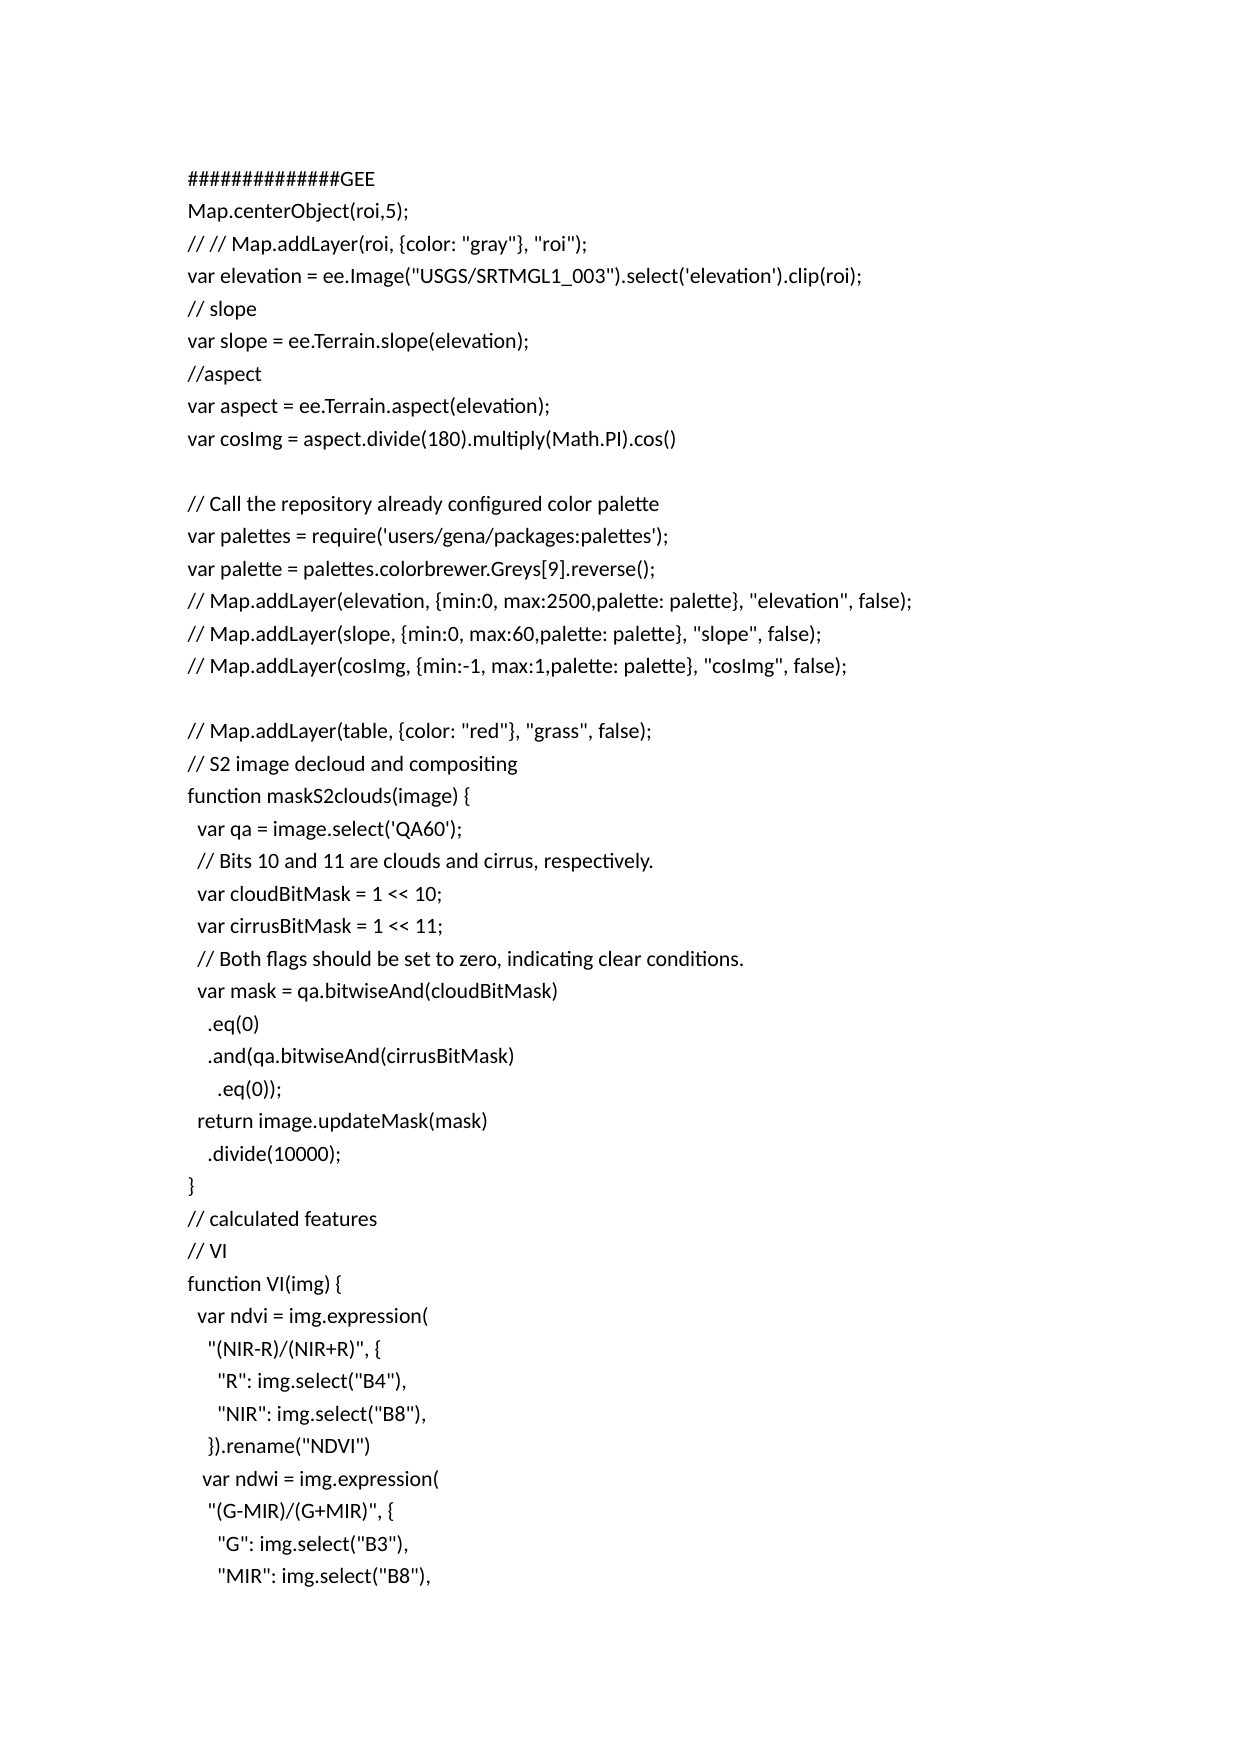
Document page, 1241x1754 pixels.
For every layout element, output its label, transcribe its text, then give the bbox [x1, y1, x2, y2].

text .and(qa.bitwiseAnd(cirrusBitMask) [187, 1039, 1053, 1072]
text var qa = image.select('QA60'); [187, 812, 1053, 844]
text // VI [187, 1234, 1053, 1267]
text // Map.addLayer(cosImg, {min:-1, max:1,palette: palette}, "cosImg", false); [187, 649, 1053, 682]
text // Call the repository already configured color palette [187, 487, 1053, 519]
text // slope [187, 292, 1053, 324]
text "MIR": img.select("B8"), [187, 1559, 1053, 1592]
text var palettes = require('users/gena/packages:palettes'); [187, 519, 1053, 552]
text function VI(img) { [187, 1267, 1053, 1299]
text // S2 image decloud and compositing [187, 747, 1053, 779]
text "NIR": img.select("B8"), [187, 1397, 1053, 1429]
text var elevation = ee.Image("USGS/SRTMGL1_003").select('elevation').clip(roi); [187, 259, 1053, 292]
text var ndvi = img.expression( [187, 1299, 1053, 1332]
text var mask = qa.bitwiseAnd(cloudBitMask) [187, 974, 1053, 1007]
text // Both flags should be set to zero, indicating clear conditions. [187, 942, 1053, 974]
text return image.updateMask(mask) [187, 1104, 1053, 1137]
text function maskS2clouds(image) { [187, 779, 1053, 812]
text // Map.addLayer(slope, {min:0, max:60,palette: palette}, "slope", false); [187, 617, 1053, 649]
text // Map.addLayer(elevation, {min:0, max:2500,palette: palette}, "elevation", false); [187, 584, 1053, 617]
text } [187, 1169, 1053, 1202]
text // calculated features [187, 1202, 1053, 1234]
text var aspect = ee.Terrain.aspect(elevation); [187, 389, 1053, 422]
text var palette = palettes.colorbrewer.Greys[9].reverse(); [187, 552, 1053, 584]
text .divide(10000); [187, 1137, 1053, 1169]
text }).rename("NDVI") [187, 1429, 1053, 1462]
text "R": img.select("B4"), [187, 1364, 1053, 1397]
text "(G-MIR)/(G+MIR)", { [187, 1494, 1053, 1527]
text "(NIR-R)/(NIR+R)", { [187, 1332, 1053, 1364]
text // Map.addLayer(table, {color: "red"}, "grass", false); [187, 714, 1053, 747]
text ##############GEE [187, 162, 1053, 194]
text var cirrusBitMask = 1 << 11; [187, 909, 1053, 942]
text var slope = ee.Terrain.slope(elevation); [187, 324, 1053, 357]
text // Bits 10 and 11 are clouds and cirrus, respectively. [187, 844, 1053, 877]
text .eq(0)); [187, 1072, 1053, 1104]
text var ndwi = img.expression( [187, 1462, 1053, 1494]
text .eq(0) [187, 1007, 1053, 1039]
text "G": img.select("B3"), [187, 1527, 1053, 1559]
text var cloudBitMask = 1 << 10; [187, 877, 1053, 909]
text Map.centerObject(roi,5); [187, 194, 1053, 227]
text // // Map.addLayer(roi, {color: "gray"}, "roi"); [187, 227, 1053, 259]
text var cosImg = aspect.divide(180).multiply(Math.PI).cos() [187, 422, 1053, 454]
text //aspect [187, 357, 1053, 389]
